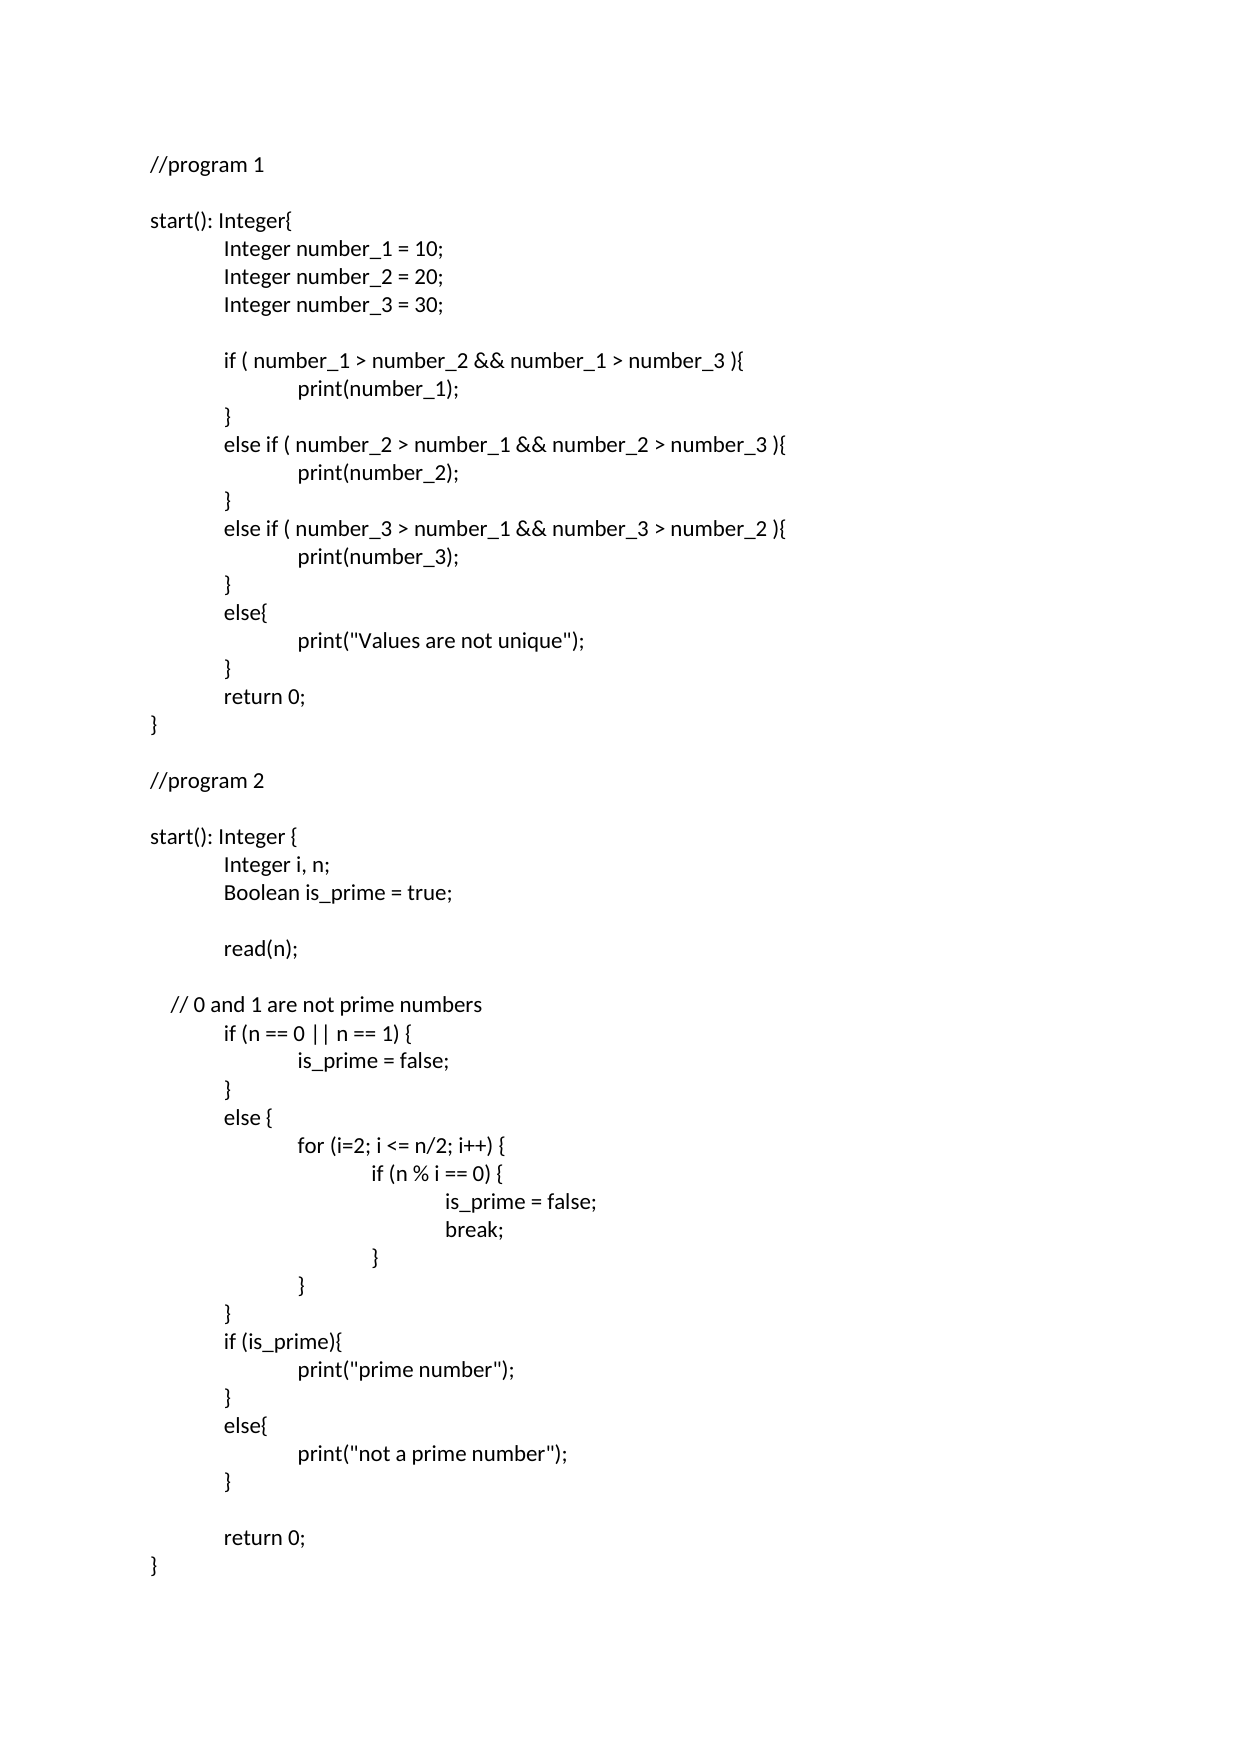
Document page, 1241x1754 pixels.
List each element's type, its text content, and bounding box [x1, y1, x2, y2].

text if ( number_1 > number_2 && number_1 > number_3 ){ [150, 346, 1090, 374]
text } [150, 710, 1090, 738]
text print("not a prime number"); [150, 1439, 1090, 1467]
text Integer number_1 = 10; [150, 234, 1090, 262]
text } [150, 1299, 1090, 1327]
text } [150, 402, 1090, 430]
text start(): Integer{ [150, 206, 1090, 234]
text } [150, 1551, 1090, 1579]
text is_prime = false; [150, 1047, 1090, 1075]
text } [150, 1243, 1090, 1271]
text if (n == 0 || n == 1) { [150, 1019, 1090, 1047]
text } [150, 1467, 1090, 1495]
text if (n % i == 0) { [150, 1159, 1090, 1187]
text } [150, 1271, 1090, 1299]
text } [150, 570, 1090, 598]
text is_prime = false; [150, 1187, 1090, 1215]
text //program 1 [150, 150, 1090, 178]
text Boolean is_prime = true; [150, 878, 1090, 907]
text } [150, 1075, 1090, 1103]
text } [150, 654, 1090, 682]
text Integer number_2 = 20; [150, 262, 1090, 290]
text else{ [150, 1411, 1090, 1439]
text if (is_prime){ [150, 1327, 1090, 1355]
text print(number_3); [150, 542, 1090, 570]
text Integer i, n; [150, 851, 1090, 878]
text print("Values are not unique"); [150, 626, 1090, 654]
text Integer number_3 = 30; [150, 290, 1090, 318]
text } [150, 486, 1090, 514]
text return 0; [150, 682, 1090, 710]
text start(): Integer { [150, 822, 1090, 851]
text read(n); [150, 934, 1090, 963]
text // 0 and 1 are not prime numbers [150, 991, 1090, 1019]
text //program 2 [150, 766, 1090, 794]
text else if ( number_3 > number_1 && number_3 > number_2 ){ [150, 514, 1090, 542]
text else { [150, 1103, 1090, 1131]
text break; [150, 1215, 1090, 1243]
text print(number_2); [150, 458, 1090, 486]
text else if ( number_2 > number_1 && number_2 > number_3 ){ [150, 430, 1090, 458]
text print(number_1); [150, 374, 1090, 402]
text } [150, 1383, 1090, 1411]
text for (i=2; i <= n/2; i++) { [150, 1131, 1090, 1159]
text else{ [150, 598, 1090, 626]
text return 0; [150, 1523, 1090, 1551]
text print("prime number"); [150, 1355, 1090, 1383]
